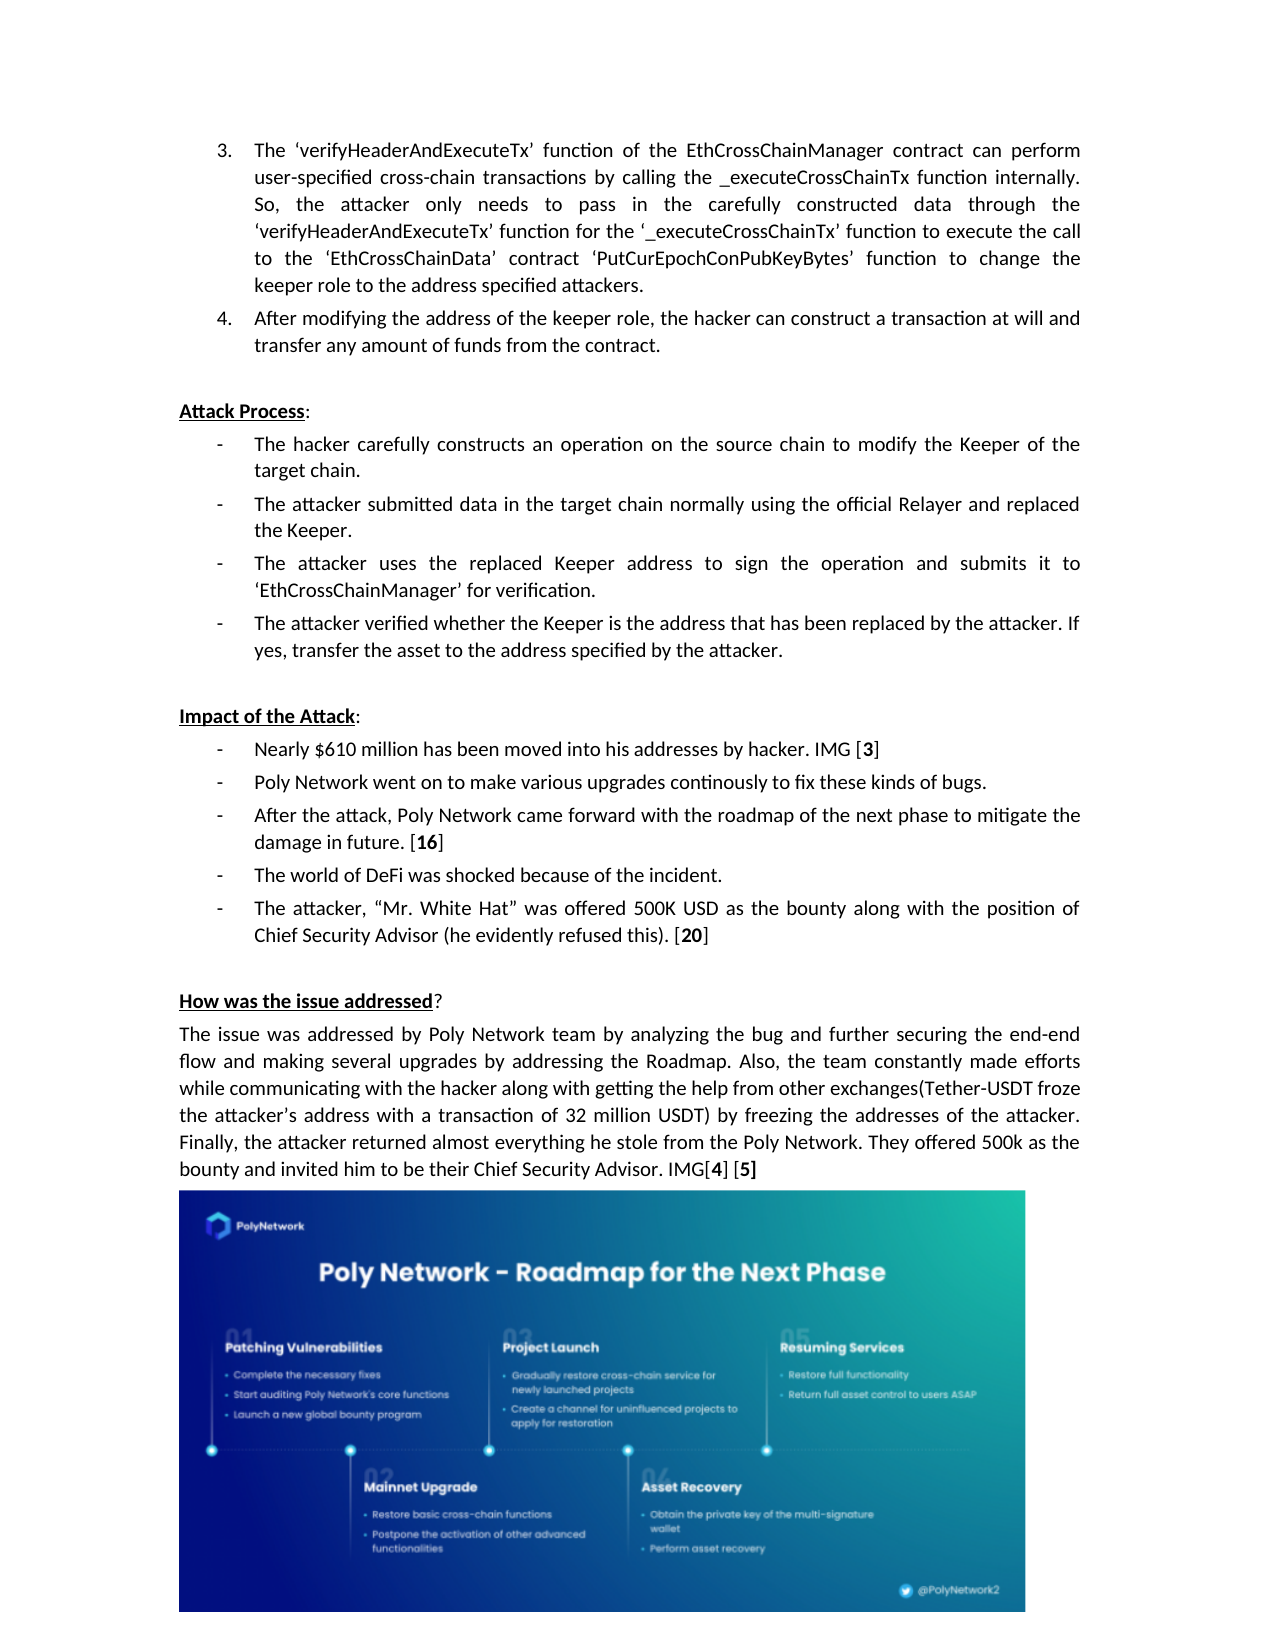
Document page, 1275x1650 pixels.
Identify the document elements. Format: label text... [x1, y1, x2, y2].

list The attacker submitted data in the target chain normally using the official Relayer and replaced the Keeper. [217, 491, 1082, 543]
list The world of DeFi was shocked because of the incident. [217, 862, 1082, 888]
text How was the issue addressed? [179, 988, 1082, 1014]
list The ‘verifyHeaderAndExecuteTx’ function of the EthCrossChainManager contract can perform user-specified cross-chain transactions by calling the _executeCrossChainTx function internally. So, the attacker only needs to pass in the carefully constructed data through the ‘verifyHeaderAndExecuteTx’ function for the ‘_executeCrossChainTx’ function to execute the call to the ‘EthCrossChainData’ contract ‘PutCurEpochConPubKeyBytes’ function to change the keeper role to the address specified attackers. [217, 137, 1082, 297]
list The attacker verified whether the Keeper is the address that has been replaced by the attacker. If yes, transfer the asset to the address specified by the attacker. [217, 611, 1082, 663]
list Nearly $610 million has been moved into his addresses by hacker. IMG [3] [217, 736, 1082, 762]
text Attack Process: [179, 398, 1082, 423]
list The hacker carefully constructs an operation on the source chain to modify the Keeper of the target chain. [217, 431, 1082, 483]
list Poly Network went on to make various upgrades continously to fix these kinds of bugs. [217, 769, 1082, 795]
list After modifying the address of the keeper role, the hacker can construct a transaction at will and transfer any amount of funds from the contract. [217, 305, 1082, 357]
text Impact of the Attack: [179, 703, 1082, 729]
picture [179, 1188, 1026, 1612]
text The issue was addressed by Poly Network team by analyzing the bug and further securing the end-end flow and making several upgrades by addressing the Roadmap. Also, the team constantly made efforts while communicating with the hacker along with getting the help from other exchanges(Tether-USDT froze the attacker’s address with a transaction of 32 million USDT) by freezing the addresses of the attacker. Finally, the attacker returned almost everything he stole from the Poly Network. They offered 500k as the bounty and invited him to be their Chief Security Advisor. IMG[4] [5] [179, 1021, 1082, 1181]
list The attacker uses the replaced Keeper address to sign the operation and submits it to ‘EthCrossChainManager’ for verification. [217, 551, 1082, 603]
list After the attack, Poly Network came forward with the roadmap of the next phase to mitigate the damage in future. [16] [217, 802, 1082, 855]
list The attacker, “Mr. White Hat” was offered 500K USD as the bounty along with the position of Chief Security Advisor (he evidently refused this). [20] [217, 895, 1082, 948]
